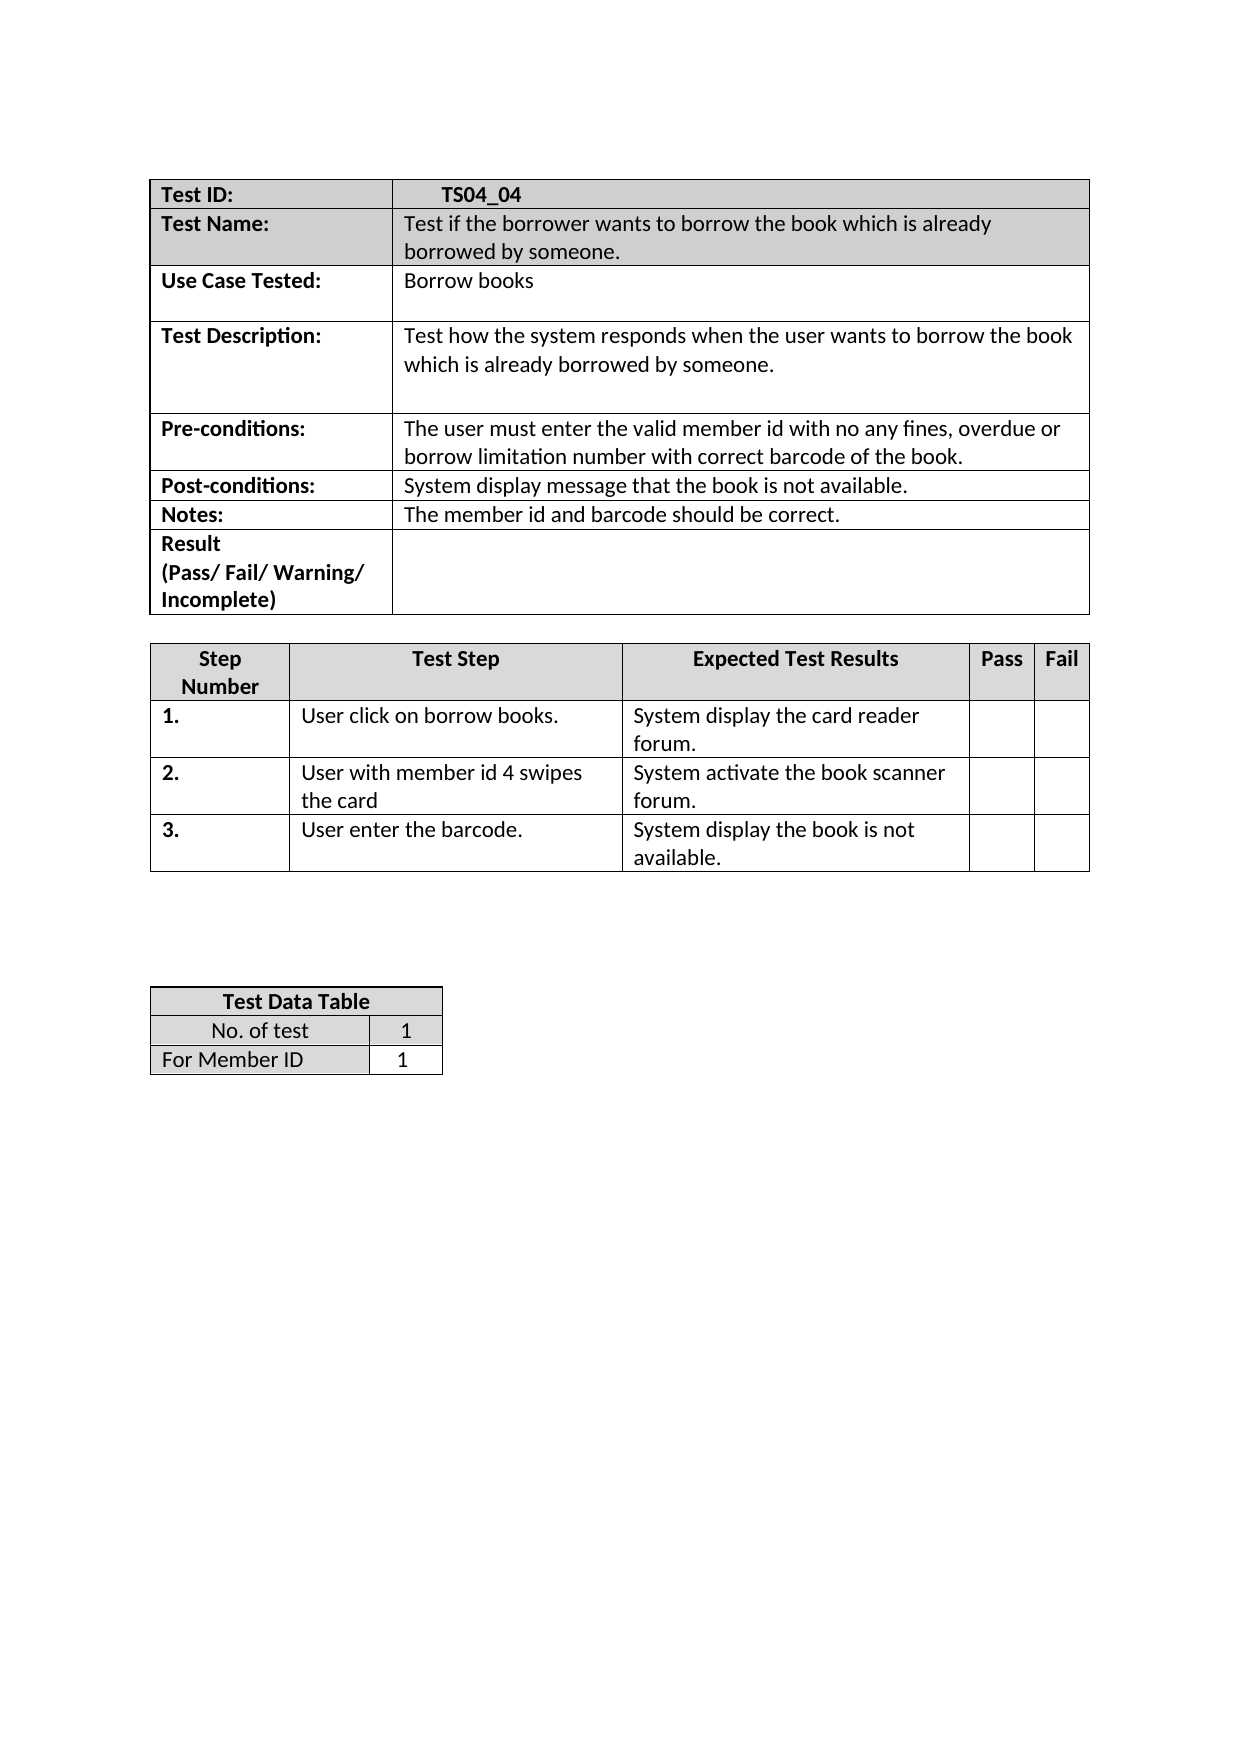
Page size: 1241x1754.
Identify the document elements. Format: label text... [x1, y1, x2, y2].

table_cell Notes: [151, 501, 392, 528]
table_cell Borrow books [393, 266, 1089, 321]
table_cell 2. [151, 758, 289, 814]
table_cell System activate the book scanner forum. [623, 758, 969, 814]
table_cell Test if the borrower wants to borrow the book which is already borrowed by someone. [393, 209, 1089, 265]
table_header Test ID: [151, 180, 392, 208]
table_header Test Data Table [151, 988, 442, 1015]
table_cell System display message that the book is not available. [393, 471, 1089, 499]
table_cell 3. [151, 815, 289, 871]
table_cell User enter the barcode. [290, 815, 622, 871]
table_header Step Number [151, 644, 289, 700]
table_cell Test Name: [151, 209, 392, 265]
table_header Test Step [290, 644, 622, 700]
table_cell User with member id 4 swipes the card [290, 758, 622, 814]
table_cell 1. [151, 701, 289, 757]
table_cell Post-conditions: [151, 471, 392, 499]
table_cell Pre-conditions: [151, 414, 392, 470]
table_cell System display the card reader forum. [623, 701, 969, 757]
table_cell The user must enter the valid member id with no any fines, overdue or borrow limitation number with correct barcode of the book. [393, 414, 1089, 470]
table_cell No. of test [151, 1016, 369, 1044]
table_cell System display the book is not available. [623, 815, 969, 871]
table_cell [970, 815, 1034, 871]
table_cell The member id and barcode should be correct. [393, 501, 1089, 528]
table_cell [970, 758, 1034, 814]
table_cell Test how the system responds when the user wants to borrow the book which is already borrowed by someone. [393, 322, 1089, 413]
table_cell Result (Pass/ Fail/ Warning/ Incomplete) [151, 530, 392, 614]
table_cell [393, 530, 1089, 614]
table_header TS04_04 [393, 180, 1089, 208]
table_cell [1035, 701, 1089, 757]
table_cell User click on borrow books. [290, 701, 622, 757]
table_cell For Member ID [151, 1046, 369, 1073]
table_cell Test Description: [151, 322, 392, 413]
table_header Pass [970, 644, 1034, 700]
table_cell Use Case Tested: [151, 266, 392, 321]
table_cell [970, 701, 1034, 757]
table_header Fail [1035, 644, 1089, 700]
table_cell 1 [370, 1016, 442, 1044]
table_header Expected Test Results [623, 644, 969, 700]
table_cell 1 [370, 1046, 442, 1073]
table_cell [1035, 815, 1089, 871]
table_cell [1035, 758, 1089, 814]
